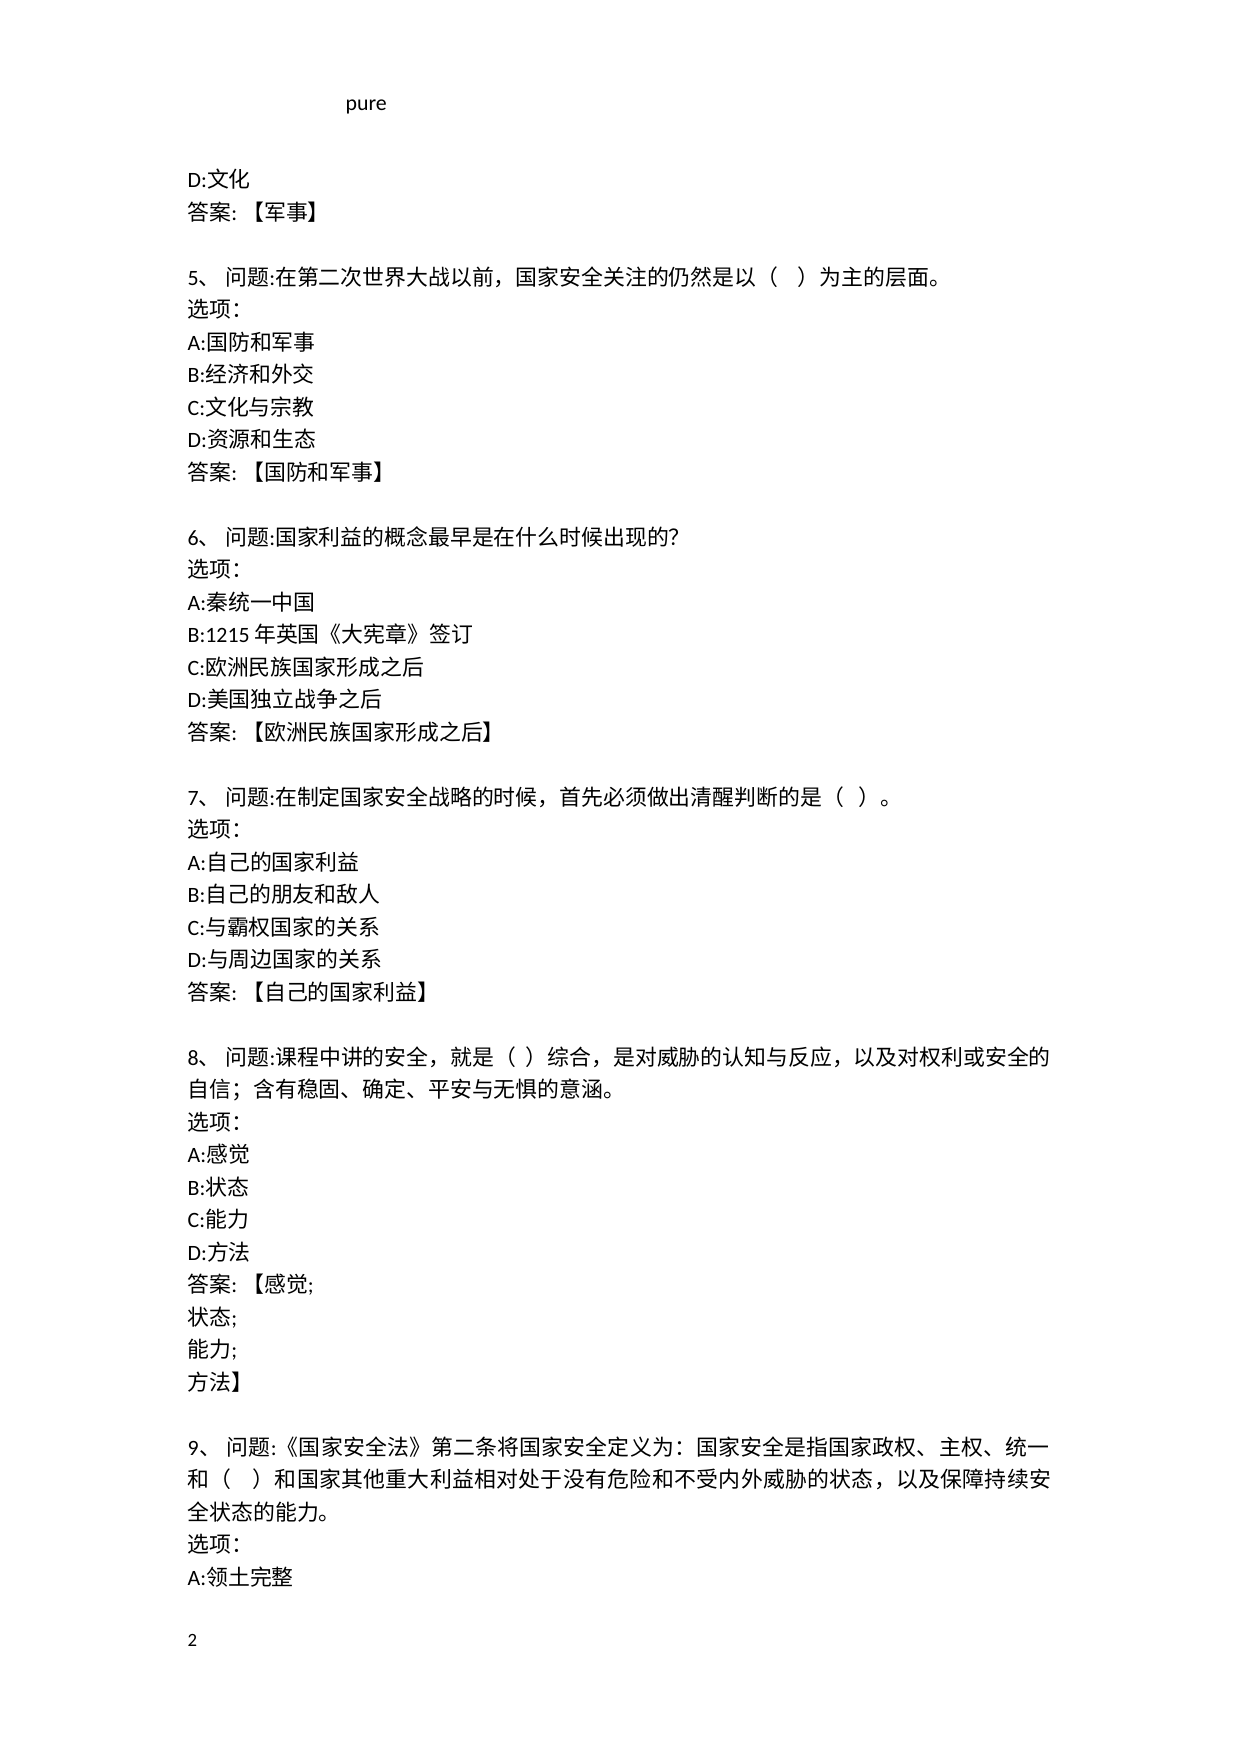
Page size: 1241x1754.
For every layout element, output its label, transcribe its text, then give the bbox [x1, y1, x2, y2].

text 答案: 【感觉; [187, 1267, 1053, 1299]
text B:自己的朋友和敌人 [187, 877, 1053, 909]
text 答案: 【军事】 [187, 194, 1053, 227]
text 答案: 【欧洲民族国家形成之后】 [187, 714, 1053, 747]
text 选项： [187, 292, 1053, 324]
text C:与霸权国家的关系 [187, 909, 1053, 942]
text C:文化与宗教 [187, 389, 1053, 422]
text 7、 问题:在制定国家安全战略的时候，首先必须做出清醒判断的是（ ）。 [187, 779, 1053, 812]
text 答案: 【国防和军事】 [187, 454, 1053, 487]
text A:感觉 [187, 1137, 1053, 1169]
text 状态; [187, 1299, 1053, 1332]
text D:与周边国家的关系 [187, 942, 1053, 974]
text C:能力 [187, 1202, 1053, 1234]
text B:经济和外交 [187, 357, 1053, 389]
text 9、 问题:《国家安全法》第二条将国家安全定义为：国家安全是指国家政权、主权、统一和（ ）和国家其他重大利益相对处于没有危险和不受内外威胁的状态，以及保障持续安全状态的能力。 [187, 1429, 1053, 1527]
text 答案: 【自己的国家利益】 [187, 974, 1053, 1007]
text D:资源和生态 [187, 422, 1053, 454]
text 6、 问题:国家利益的概念最早是在什么时候出现的？ [187, 519, 1053, 552]
text C:欧洲民族国家形成之后 [187, 649, 1053, 682]
text 选项： [187, 812, 1053, 844]
text A:秦统一中国 [187, 584, 1053, 617]
text 选项： [187, 552, 1053, 584]
text B:状态 [187, 1169, 1053, 1202]
text 能力; [187, 1332, 1053, 1364]
text 5、 问题:在第二次世界大战以前，国家安全关注的仍然是以（ ）为主的层面。 [187, 259, 1053, 292]
text 选项： [187, 1527, 1053, 1559]
text D:方法 [187, 1234, 1053, 1267]
text 选项： [187, 1104, 1053, 1137]
text 8、 问题:课程中讲的安全，就是（ ）综合，是对威胁的认知与反应，以及对权利或安全的自信；含有稳固、确定、平安与无惧的意涵。 [187, 1039, 1053, 1104]
text A:国防和军事 [187, 324, 1053, 357]
text A:领土完整 [187, 1559, 1053, 1592]
text D:美国独立战争之后 [187, 682, 1053, 714]
text A:自己的国家利益 [187, 844, 1053, 877]
text D:文化 [187, 162, 1053, 194]
text B:1215年英国《大宪章》签订 [187, 617, 1053, 649]
text 方法】 [187, 1364, 1053, 1397]
